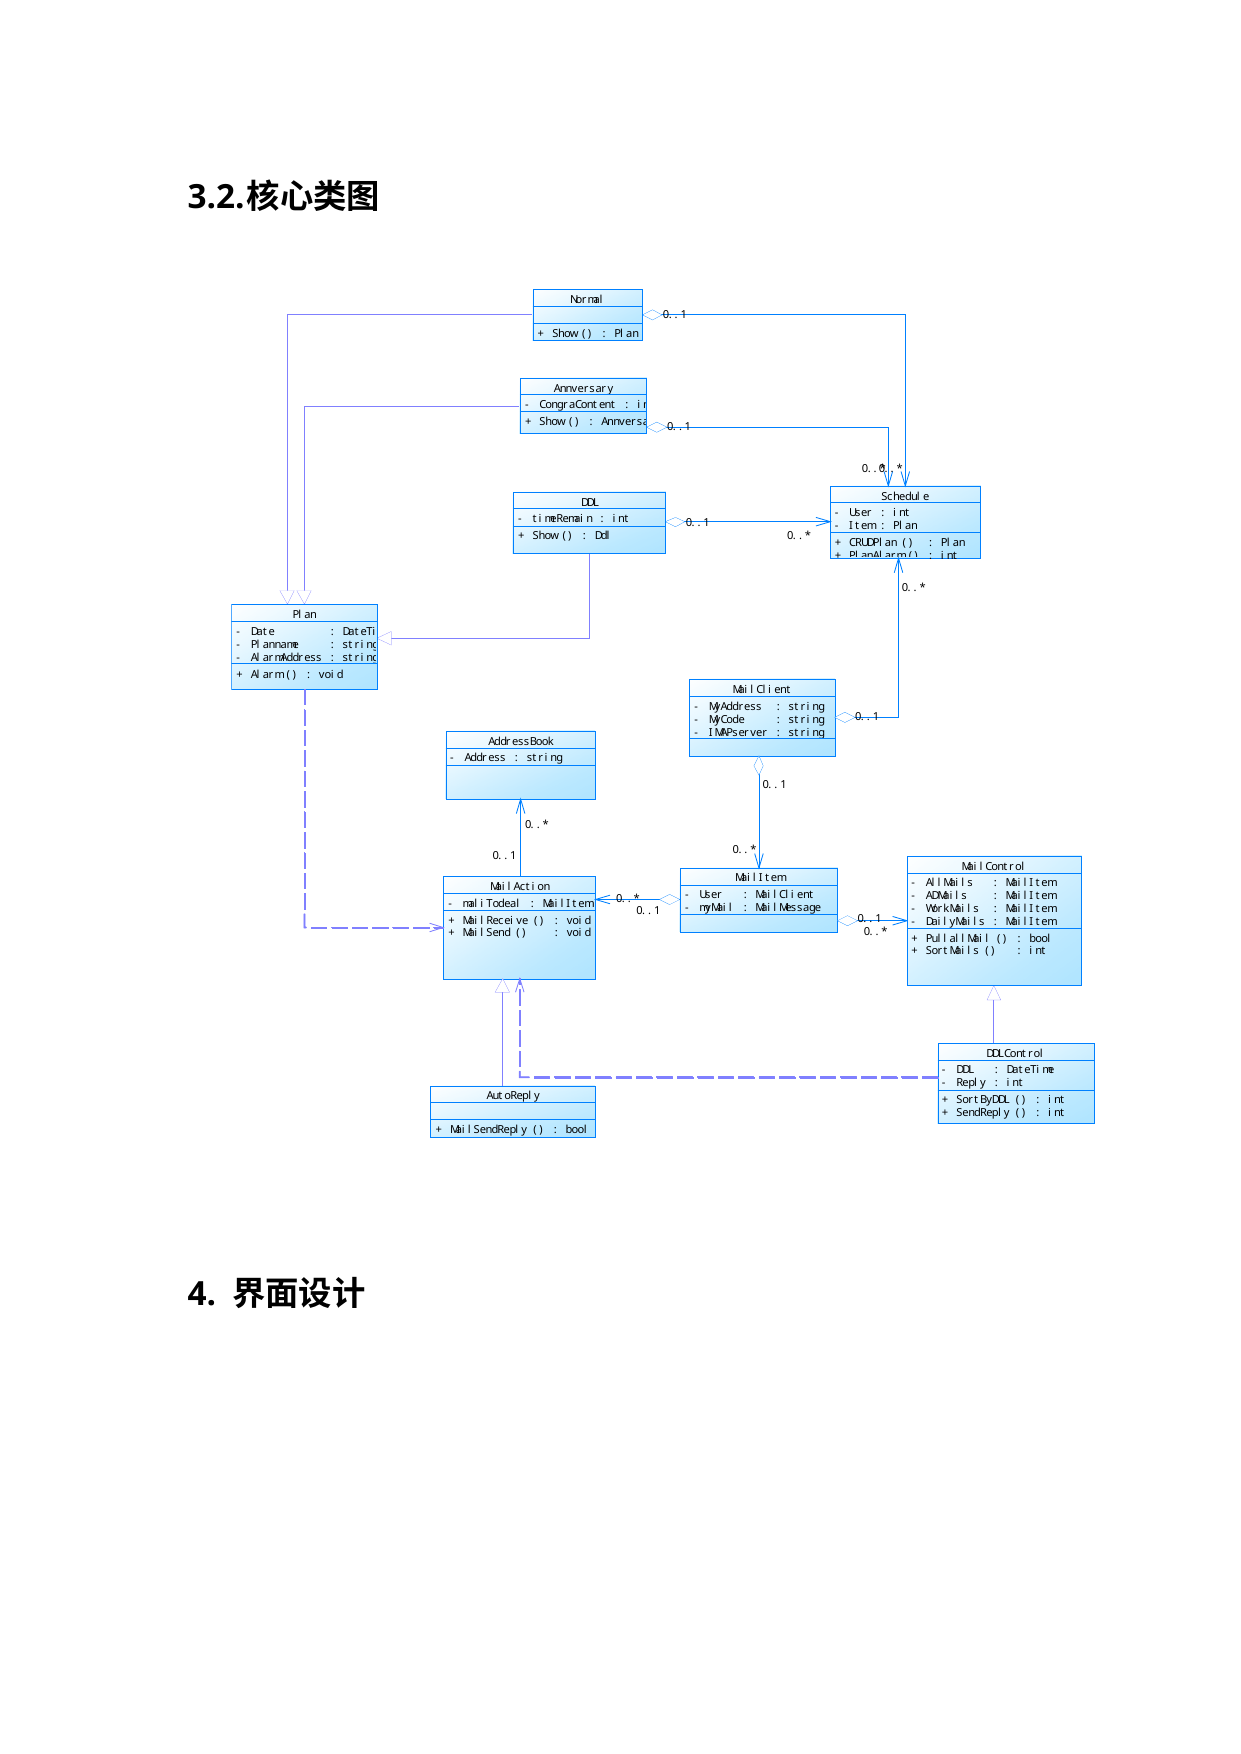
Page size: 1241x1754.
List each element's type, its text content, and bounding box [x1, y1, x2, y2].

subtitle 核心类图 [187, 162, 1053, 227]
subtitle 界面设计 [187, 1259, 1053, 1324]
